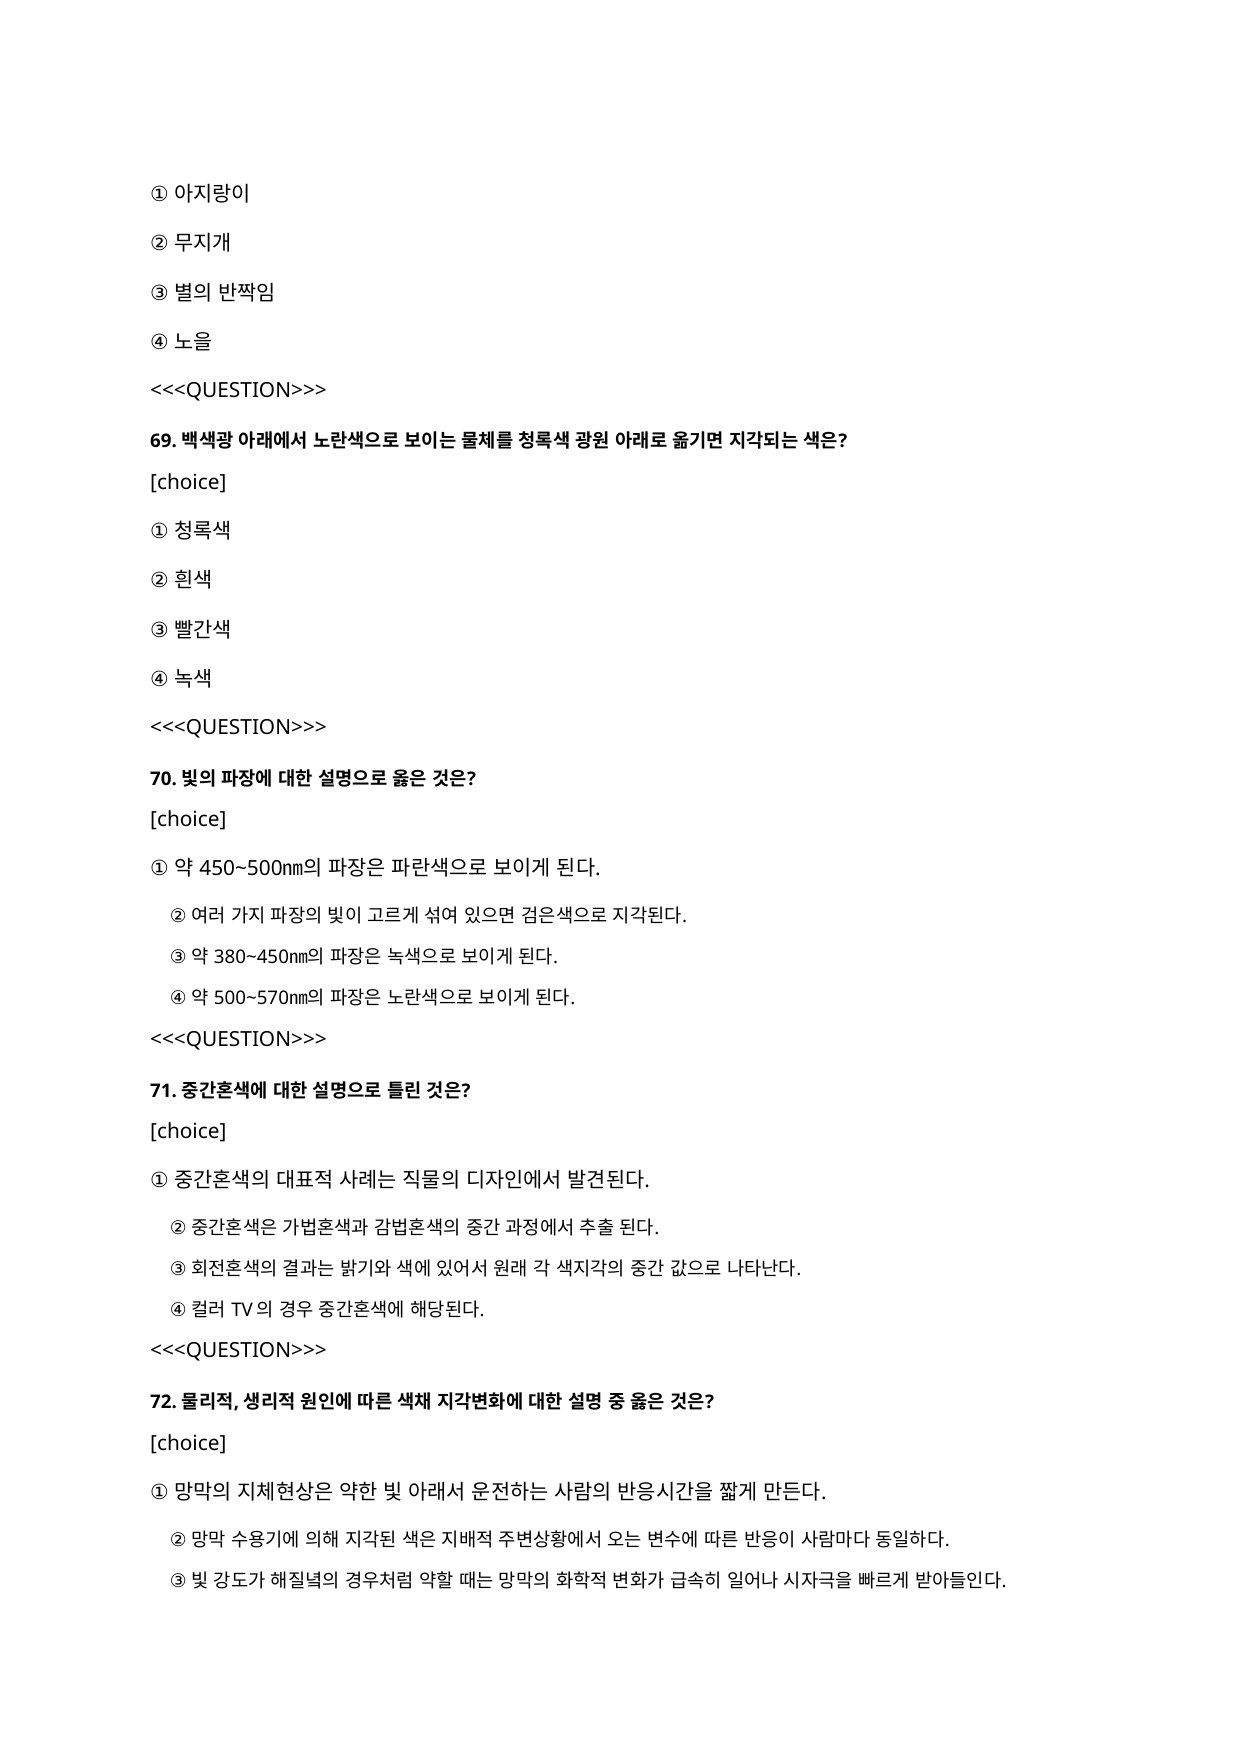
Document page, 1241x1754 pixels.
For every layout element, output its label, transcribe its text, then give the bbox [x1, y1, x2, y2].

text ④ 녹색 [150, 662, 1090, 693]
text [choice] [150, 467, 1090, 496]
text ③ 빨간색 [150, 613, 1090, 643]
text 72. 물리적, 생리적 원인에 따른 색채 지각변화에 대한 설명 중 옳은 것은? [150, 1387, 1090, 1414]
text ① 청록색 [150, 514, 1090, 545]
text ③ 약 380~450㎚의 파장은 녹색으로 보이게 된다. [150, 942, 1090, 969]
text ② 망막 수용기에 의해 지각된 색은 지배적 주변상황에서 오는 변수에 따른 반응이 사람마다 동일하다. [150, 1525, 1090, 1552]
text ① 아지랑이 [150, 177, 1090, 207]
text <<<QUESTION>>> [150, 1024, 1090, 1052]
text <<<QUESTION>>> [150, 712, 1090, 740]
text ① 중간혼색의 대표적 사례는 직물의 디자인에서 발견된다. [150, 1163, 1090, 1194]
text ① 약 450~500㎚의 파장은 파란색으로 보이게 된다. [150, 852, 1090, 882]
text <<<QUESTION>>> [150, 1336, 1090, 1364]
text [choice] [150, 1116, 1090, 1144]
text ② 중간혼색은 가법혼색과 감법혼색의 중간 과정에서 추출 된다. [150, 1213, 1090, 1240]
text ④ 노을 [150, 325, 1090, 356]
text ② 흰색 [150, 564, 1090, 594]
text ③ 별의 반짝임 [150, 276, 1090, 306]
text ④ 약 500~570㎚의 파장은 노란색으로 보이게 된다. [150, 983, 1090, 1010]
text 69. 백색광 아래에서 노란색으로 보이는 물체를 청록색 광원 아래로 옮기면 지각되는 색은? [150, 426, 1090, 453]
text ③ 회전혼색의 결과는 밝기와 색에 있어서 원래 각 색지각의 중간 값으로 나타난다. [150, 1254, 1090, 1281]
text <<<QUESTION>>> [150, 375, 1090, 403]
text ② 무지개 [150, 227, 1090, 257]
text 70. 빛의 파장에 대한 설명으로 옳은 것은? [150, 763, 1090, 791]
text ② 여러 가지 파장의 빛이 고르게 섞여 있으면 검은색으로 지각된다. [150, 901, 1090, 928]
text ④ 컬러 TV의 경우 중간혼색에 해당된다. [150, 1295, 1090, 1322]
text ① 망막의 지체현상은 약한 빛 아래서 운전하는 사람의 반응시간을 짧게 만든다. [150, 1475, 1090, 1506]
text [choice] [150, 1428, 1090, 1456]
text 71. 중간혼색에 대한 설명으로 틀린 것은? [150, 1075, 1090, 1102]
text ③ 빛 강도가 해질녘의 경우처럼 약할 때는 망막의 화학적 변화가 급속히 일어나 시자극을 빠르게 받아들인다. [150, 1566, 1090, 1593]
text [choice] [150, 804, 1090, 833]
